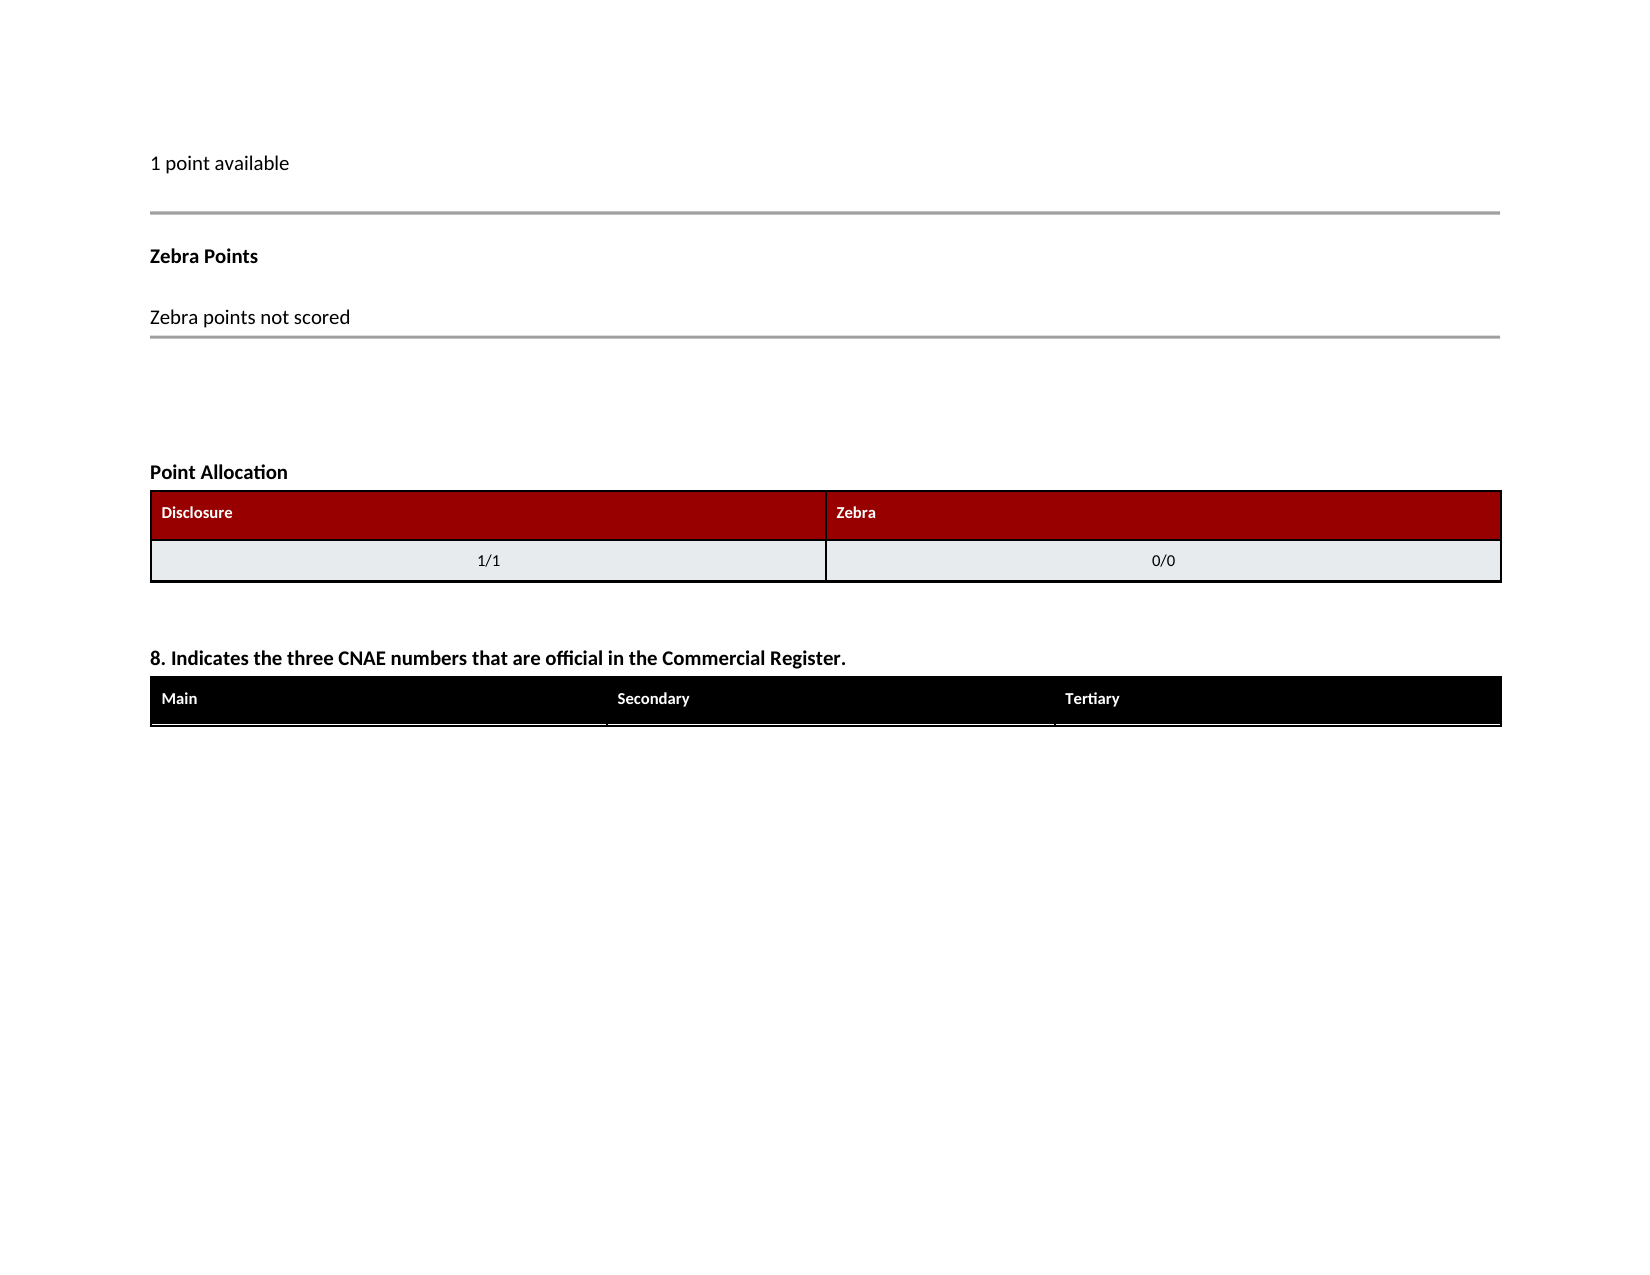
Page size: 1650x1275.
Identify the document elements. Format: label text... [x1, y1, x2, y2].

text 8. Indicates the three CNAE numbers that are official in the Commercial Register. [150, 645, 1500, 671]
table_header Disclosure [152, 492, 825, 539]
table_header Secondary [608, 678, 1054, 724]
text 1 point available [150, 150, 1500, 175]
table_header Main [152, 678, 606, 724]
table_cell 1/1 [152, 541, 825, 580]
table_header Tertiary [1056, 678, 1500, 724]
text Point Allocation [150, 459, 1500, 485]
text Zebra points not scored [150, 305, 1500, 330]
text Zebra Points [150, 243, 1500, 269]
table_cell 0/0 [827, 541, 1500, 580]
table_header Zebra [827, 492, 1500, 539]
